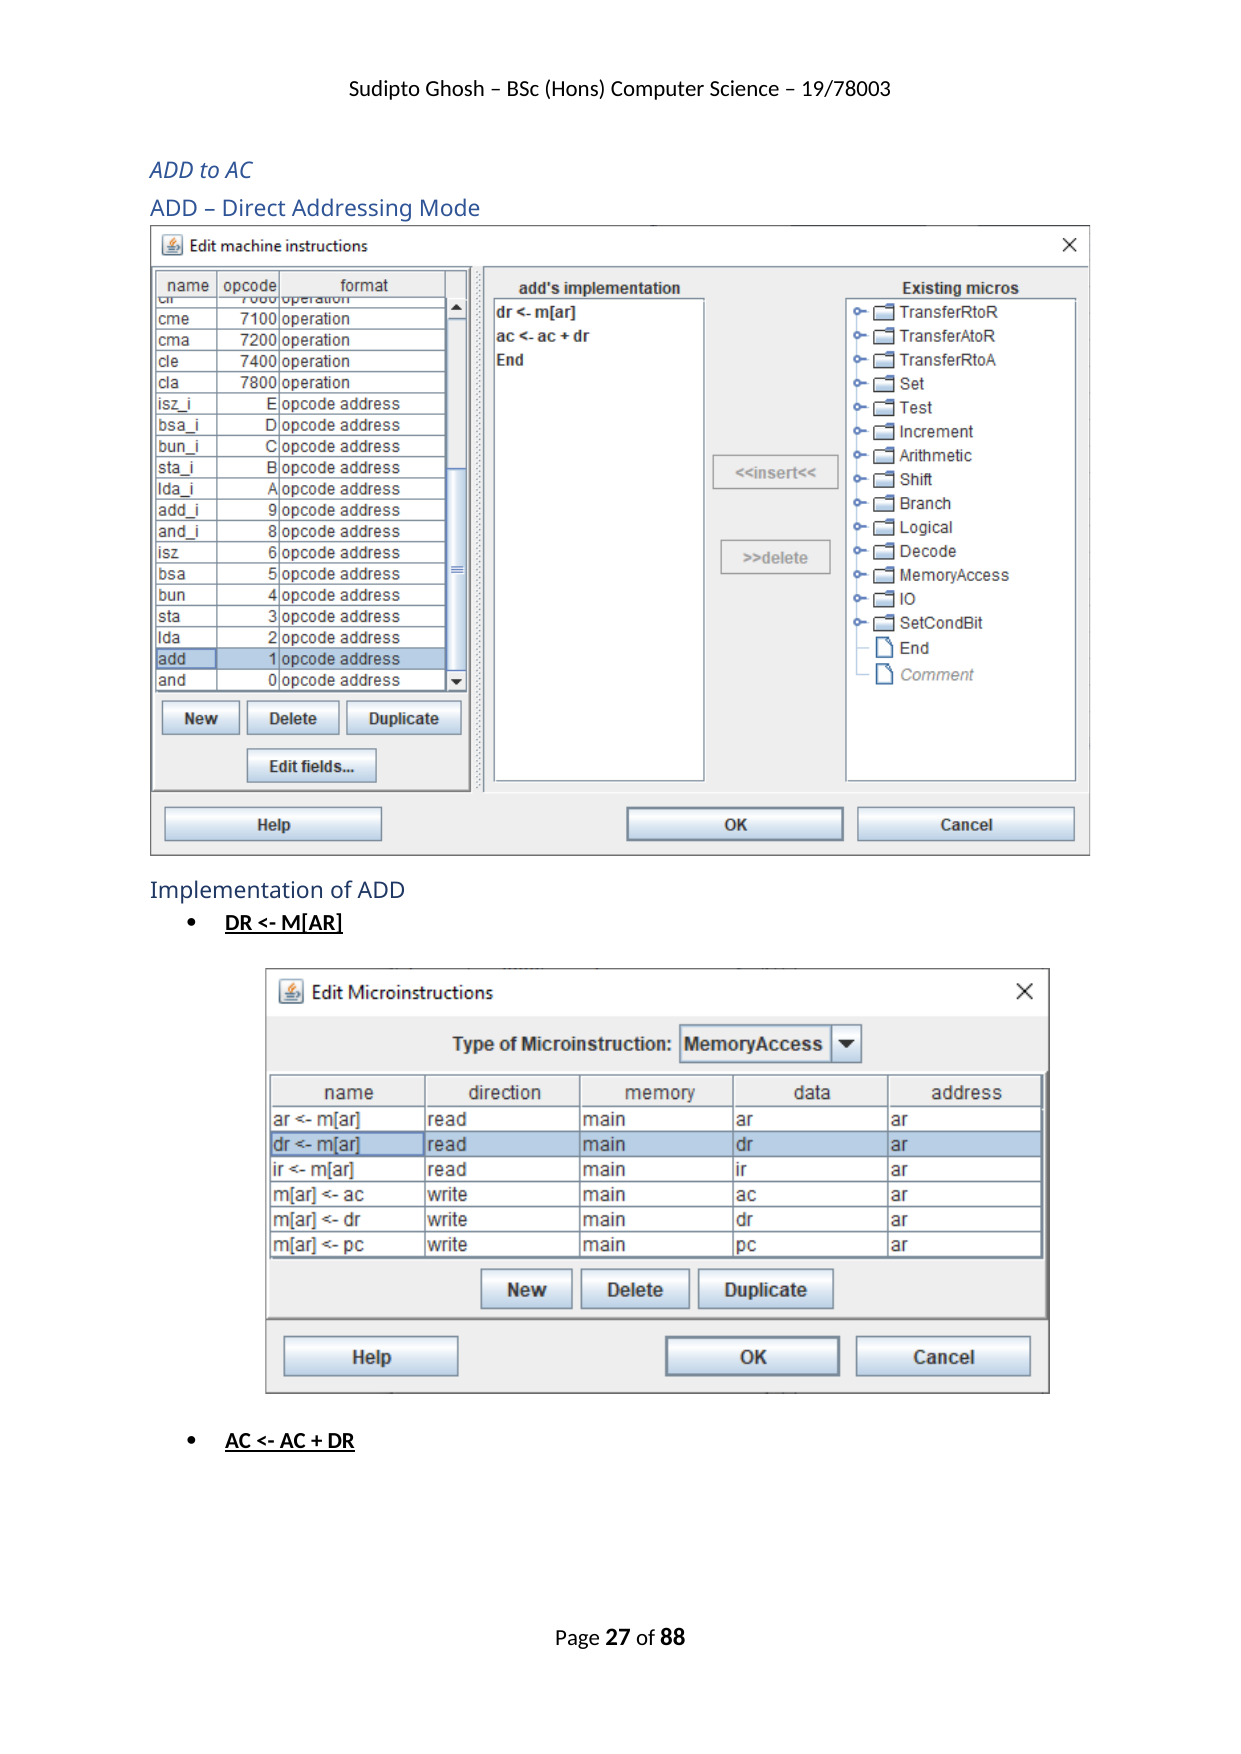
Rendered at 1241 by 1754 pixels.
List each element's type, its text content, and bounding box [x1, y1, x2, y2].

picture [265, 968, 1050, 1394]
subtitle ADD to AC [150, 154, 1090, 185]
list DR <- M[AR] [187, 908, 1090, 936]
list AC <- AC + DR [187, 1426, 1090, 1454]
subtitle Implementation of ADD [150, 874, 1090, 906]
picture [150, 225, 1091, 856]
subtitle ADD – Direct Addressing Mode [150, 192, 1090, 223]
